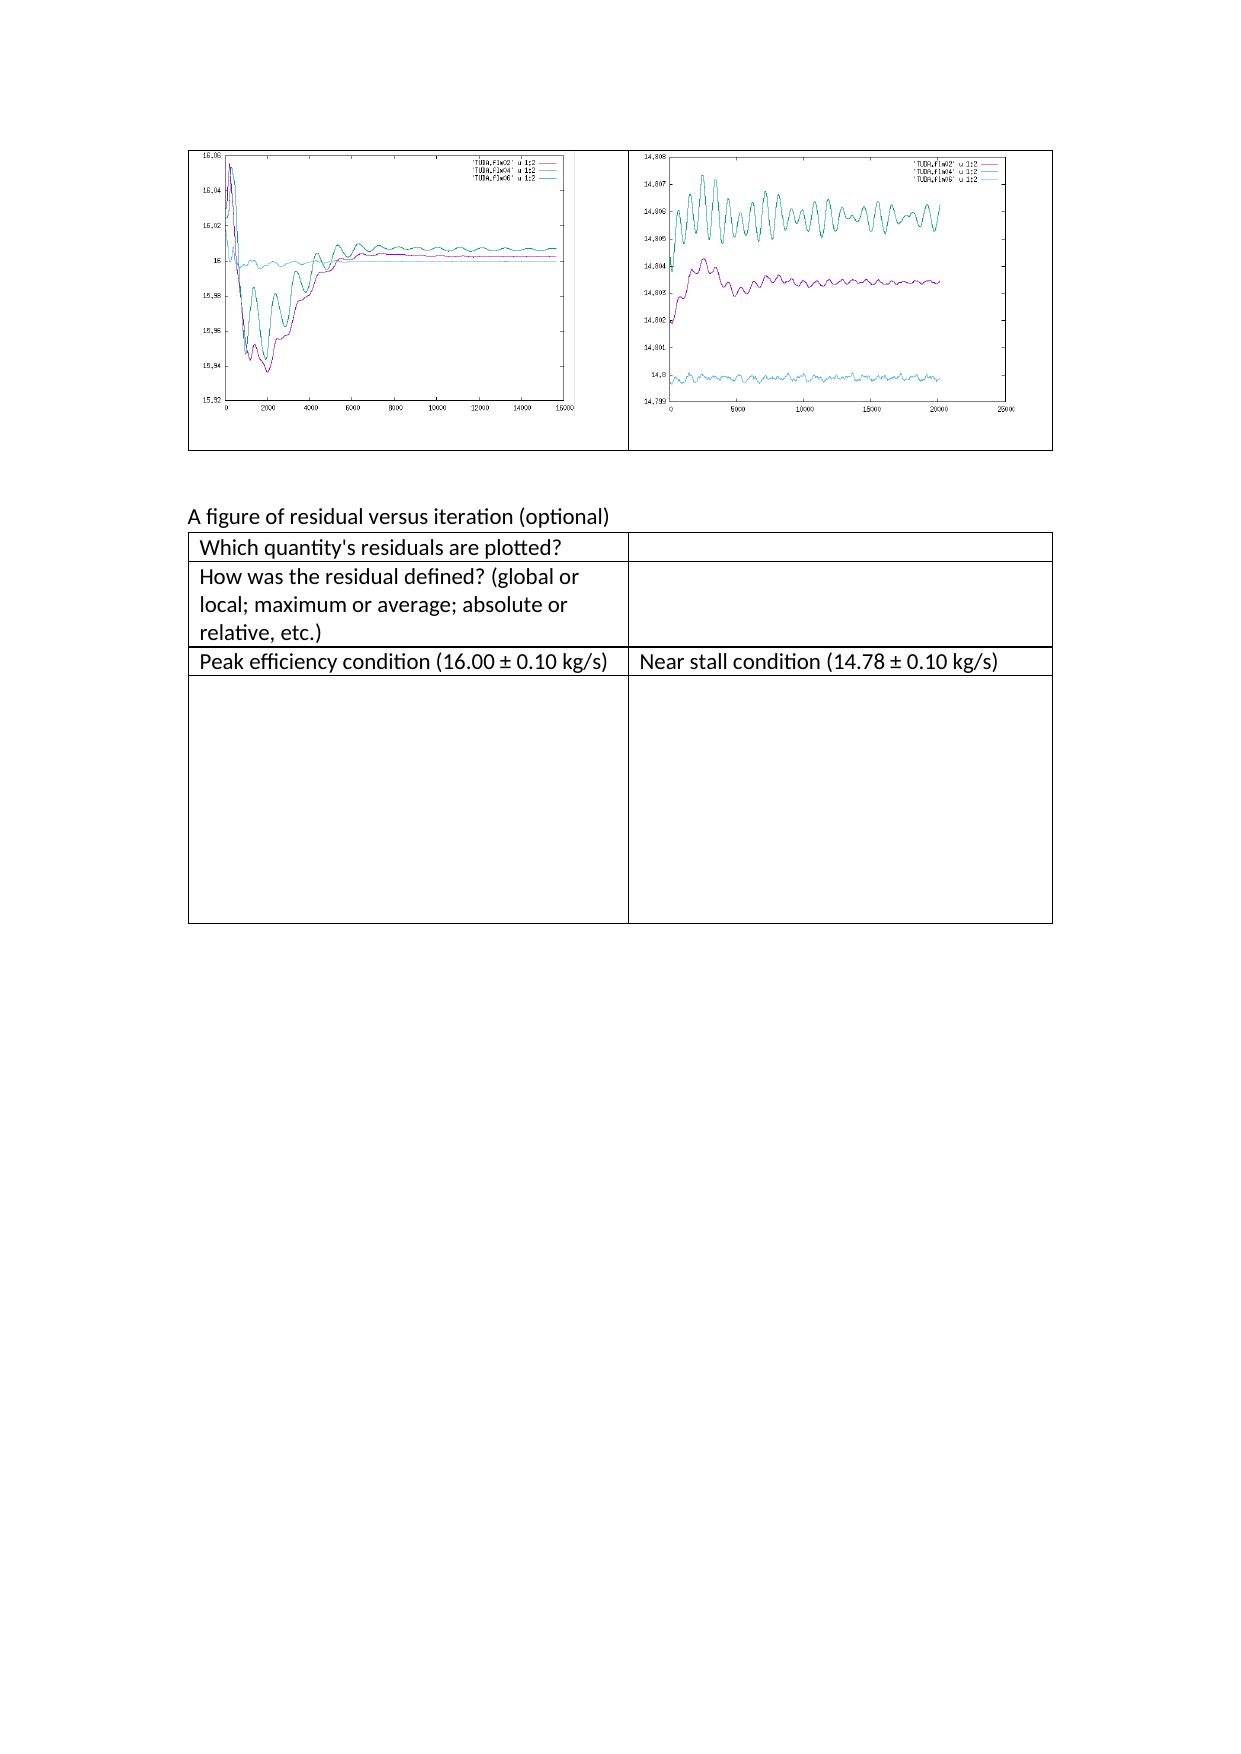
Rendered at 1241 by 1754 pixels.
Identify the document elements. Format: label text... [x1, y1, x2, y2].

table_cell [629, 676, 1052, 923]
table_cell Peak efficiency condition (16.00 ± 0.10 kg/s) [189, 648, 628, 675]
table_header [629, 533, 1052, 561]
table_cell [629, 151, 1052, 450]
table_cell [189, 676, 628, 923]
picture [199, 151, 575, 416]
text A figure of residual versus iteration (optional) [187, 502, 1053, 530]
picture [639, 151, 1015, 415]
table_cell How was the residual defined? (global or local; maximum or average; absolute or relative, etc.) [189, 562, 628, 646]
table_header Which quantity's residuals are plotted? [189, 533, 628, 561]
table_cell Near stall condition (14.78 ± 0.10 kg/s) [629, 648, 1052, 675]
table_cell [629, 562, 1052, 646]
table_cell [189, 151, 628, 450]
